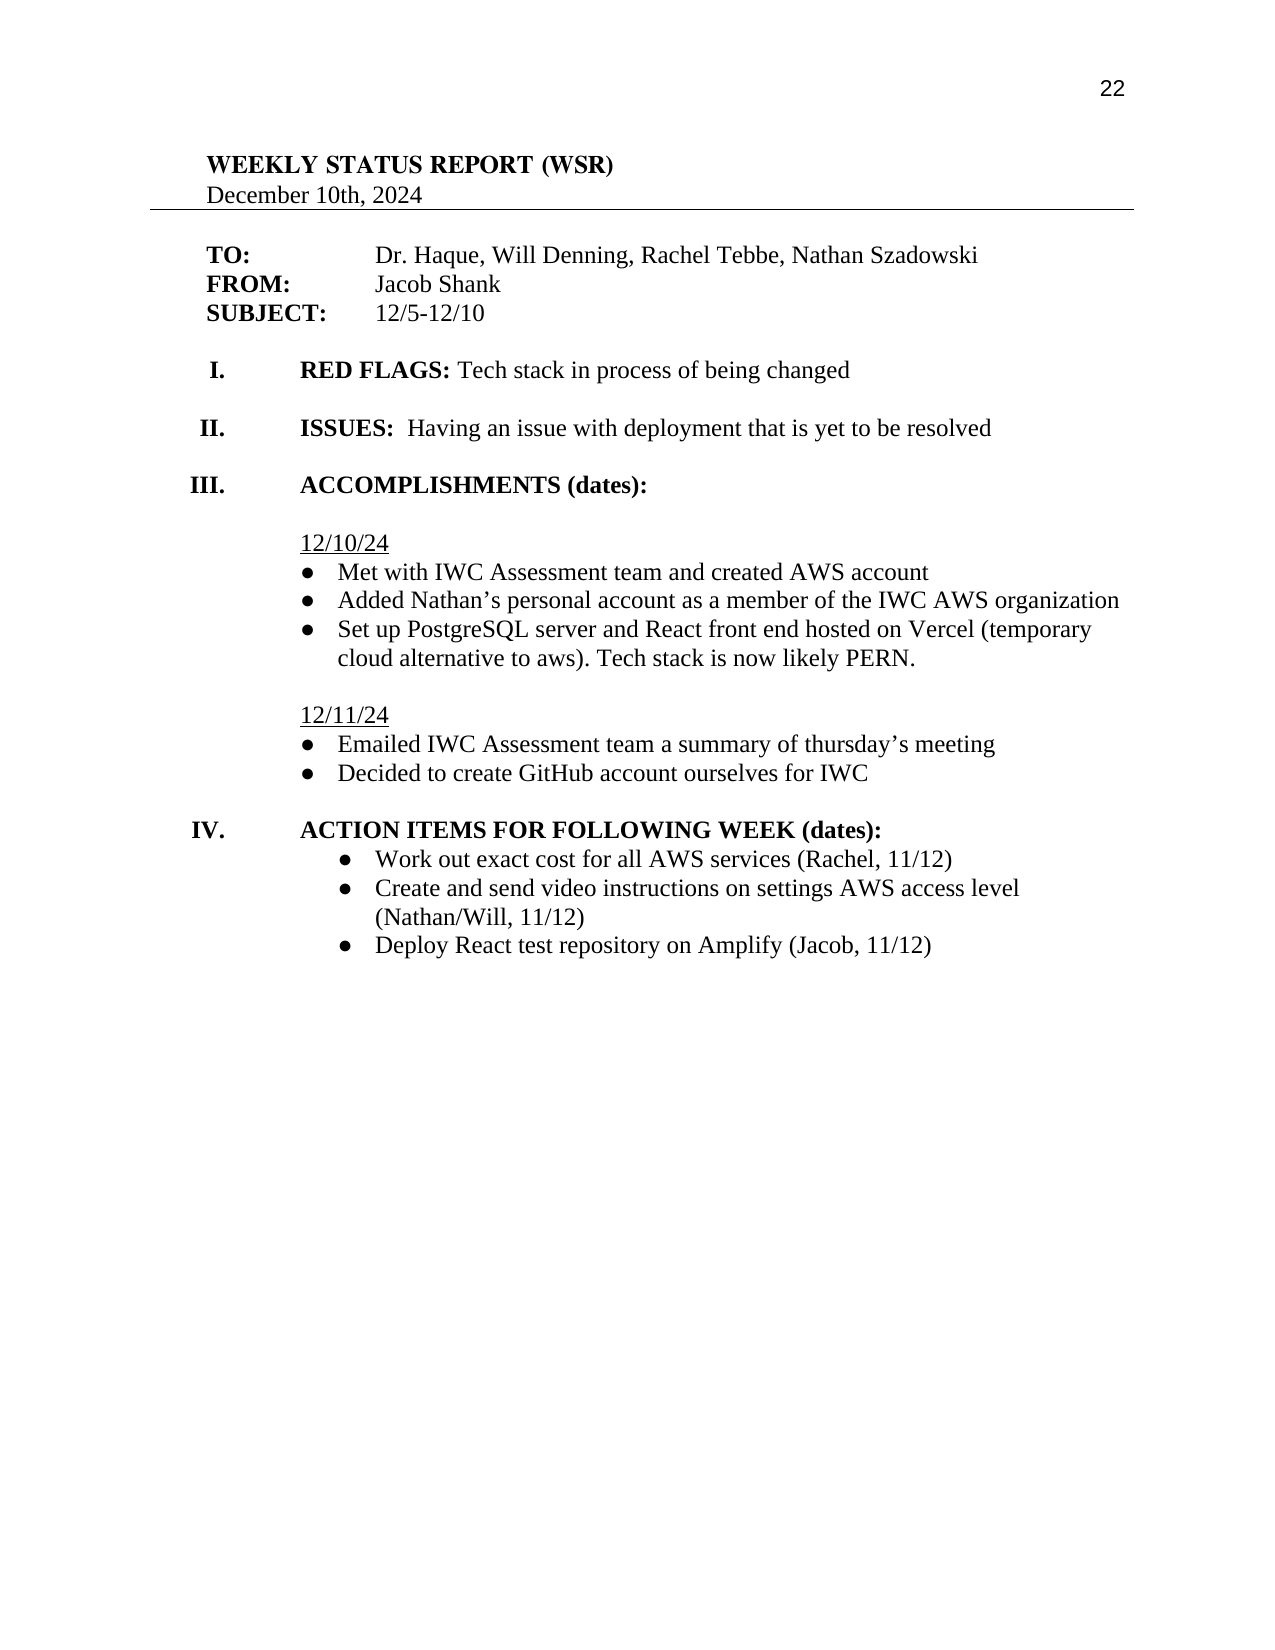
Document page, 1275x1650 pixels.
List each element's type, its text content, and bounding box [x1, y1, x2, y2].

list Work out exact cost for all AWS services (Rachel, 11/12) [337, 844, 1078, 873]
text 12/10/24 [300, 528, 1125, 557]
list Added Nathan’s personal account as a member of the IWC AWS organization [300, 586, 1125, 614]
text December 10th, 2024 [206, 180, 1116, 209]
text TO: Dr. Haque, Will Denning, Rachel Tebbe, Nathan Szadowski [206, 241, 1134, 269]
text 12/11/24 [300, 701, 1125, 729]
list Set up PostgreSQL server and React front end hosted on Vercel (temporary cloud alternative to aws). Tech stack is now likely PERN. [300, 614, 1125, 672]
list ACTION ITEMS FOR FOLLOWING WEEK (dates): [225, 816, 1125, 844]
text FROM: Jacob Shank [206, 269, 1134, 298]
list RED FLAGS: Tech stack in process of being changed [225, 356, 1134, 384]
text WEEKLY STATUS REPORT (WSR) [206, 150, 1116, 180]
list Create and send video instructions on settings AWS access level (Nathan/Will, 11/12) [337, 873, 1078, 931]
list Deploy React test repository on Amplify (Jacob, 11/12) [337, 931, 1078, 959]
list Met with IWC Assessment team and created AWS account [300, 557, 1125, 586]
list ACCOMPLISHMENTS (dates): [225, 471, 1125, 499]
list ISSUES: Having an issue with deployment that is yet to be resolved [225, 413, 1125, 442]
text SUBJECT: 12/5-12/10 [206, 298, 1134, 327]
list Emailed IWC Assessment team a summary of thursday’s meeting [300, 729, 1125, 758]
list Decided to create GitHub account ourselves for IWC [300, 758, 1125, 787]
